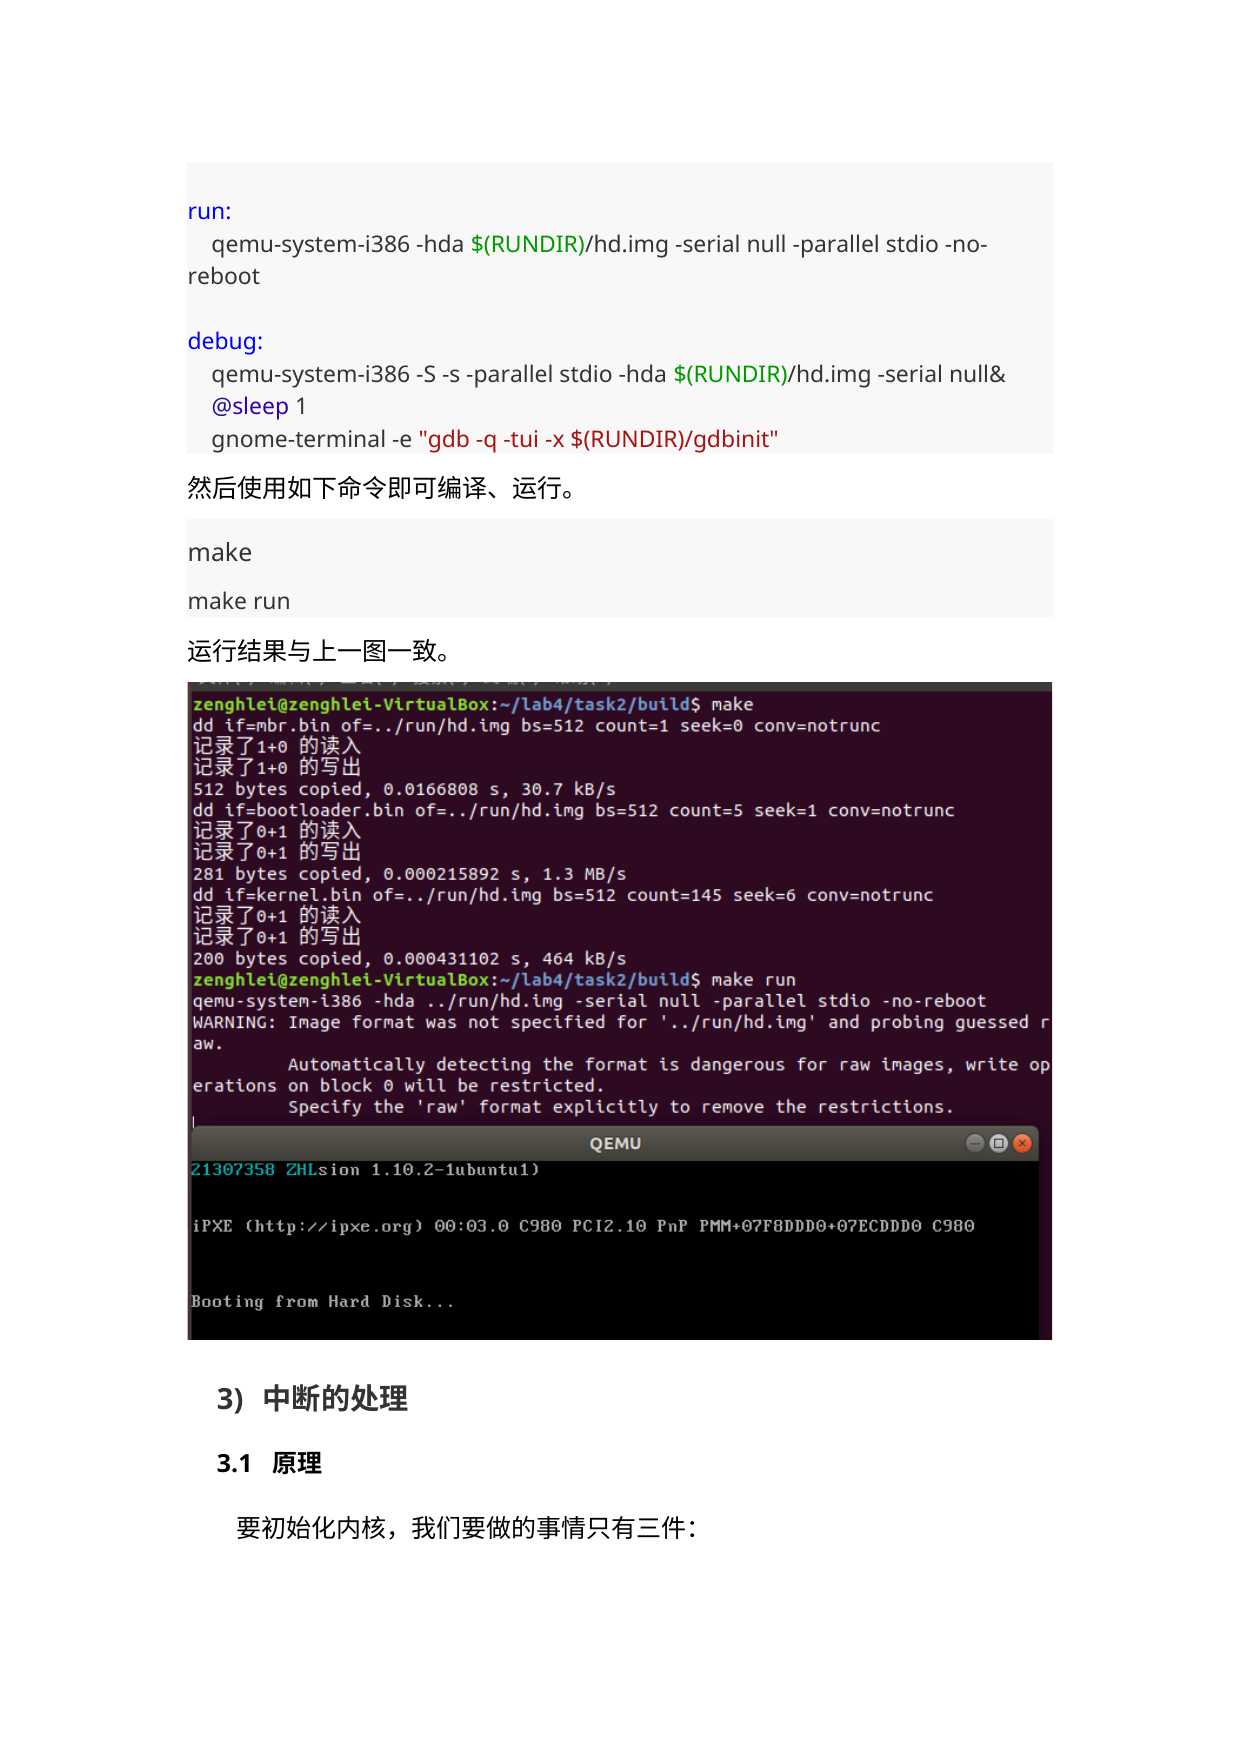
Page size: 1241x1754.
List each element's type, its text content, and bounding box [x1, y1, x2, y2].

text gnome-terminal -e "gdb -q -tui -x $(RUNDIR)/gdbinit" [187, 422, 1053, 454]
text debug: [187, 324, 1053, 357]
text @sleep 1 [187, 389, 1053, 422]
text 要初始化内核，我们要做的事情只有三件： [217, 1494, 1053, 1559]
text 然后使用如下命令即可编译、运行。 [187, 454, 1053, 519]
text 3.1 原理 [217, 1429, 1053, 1494]
picture [187, 682, 1053, 1340]
text qemu-system-i386 -S -s -parallel stdio -hda $(RUNDIR)/hd.img -serial null& [187, 357, 1053, 389]
list 中断的处理 [217, 1364, 1053, 1429]
text 运行结果与上一图一致。 [187, 617, 1053, 682]
text run: [187, 194, 1053, 227]
text make run [187, 584, 1053, 617]
text make [187, 519, 1053, 584]
text qemu-system-i386 -hda $(RUNDIR)/hd.img -serial null -parallel stdio -no-reboot [187, 227, 1053, 292]
